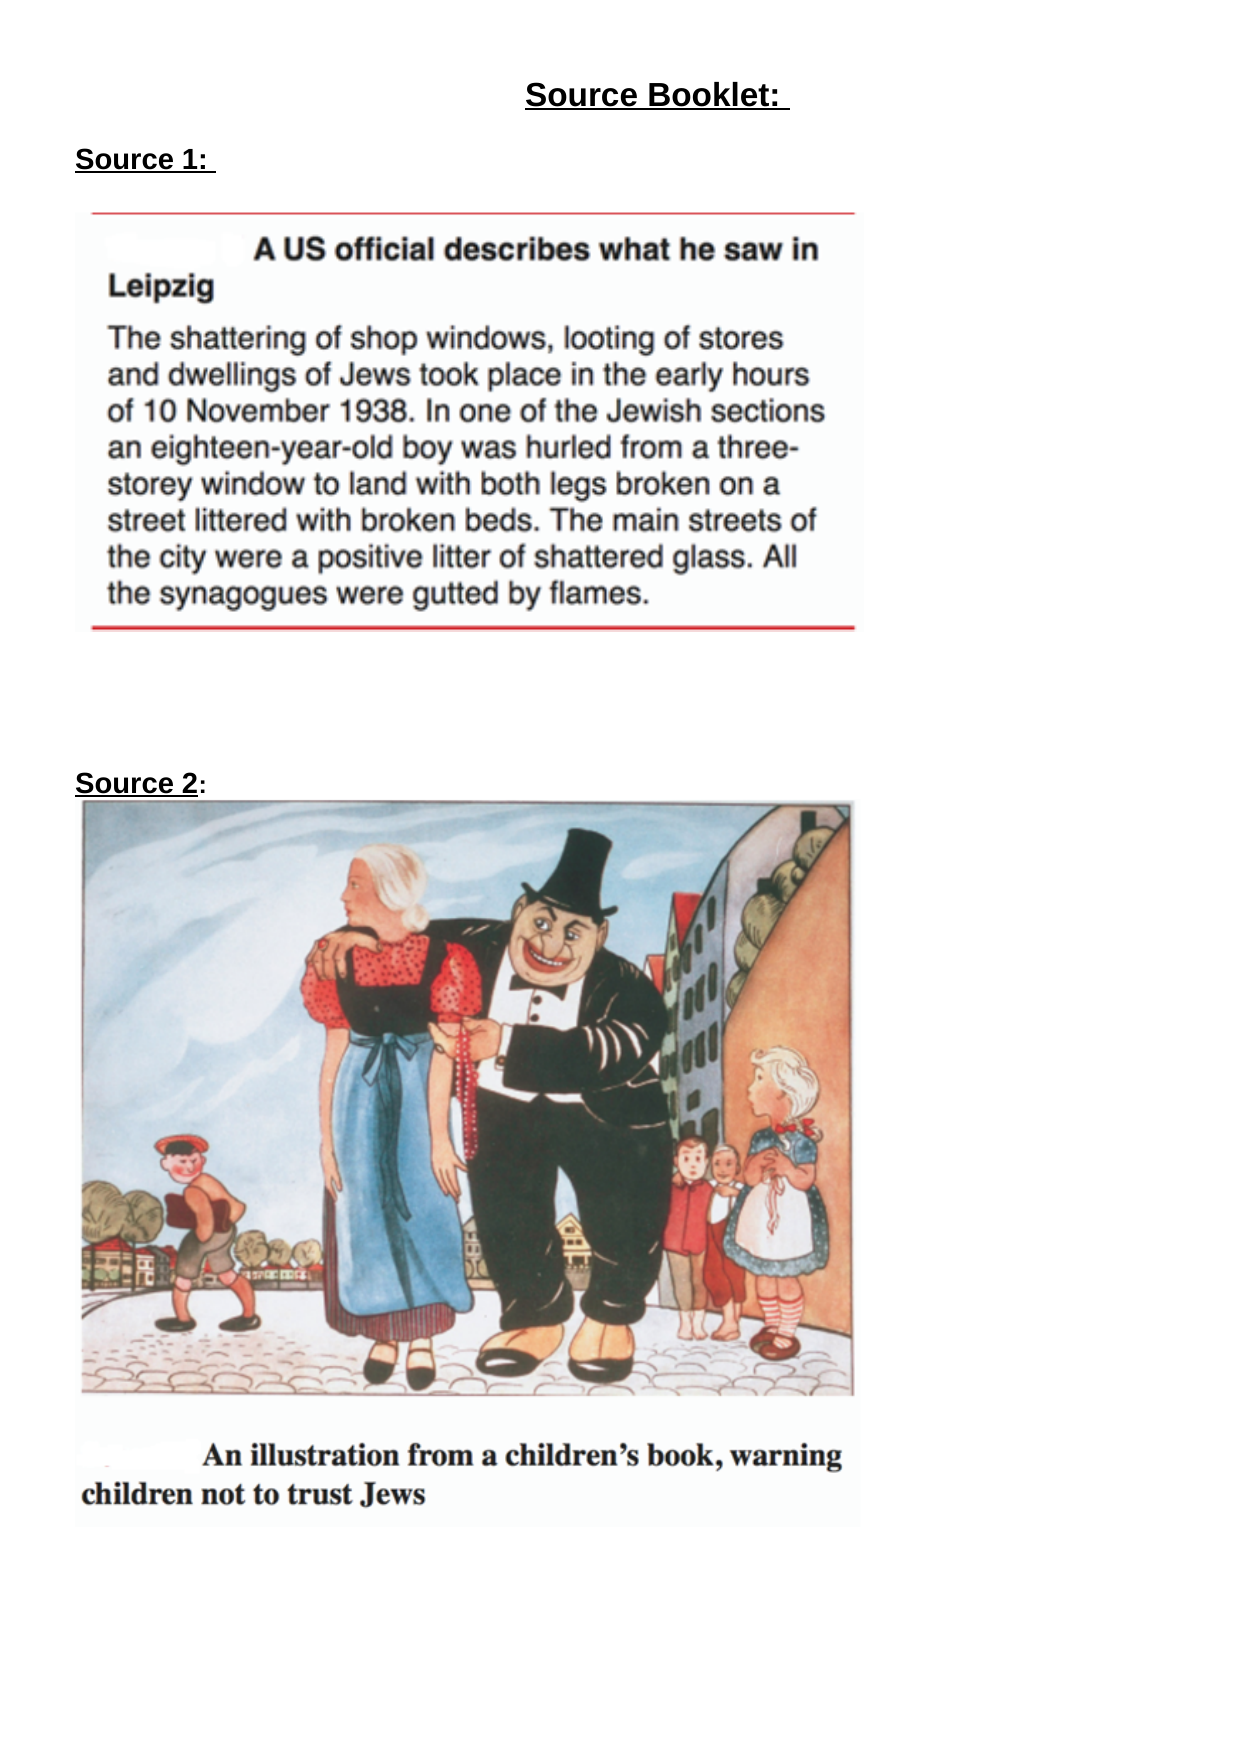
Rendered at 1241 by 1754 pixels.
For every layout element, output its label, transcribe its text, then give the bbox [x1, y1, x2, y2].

text Source 1: [75, 142, 1165, 176]
picture [75, 209, 864, 632]
picture [75, 799, 1166, 1672]
text Source 2: [75, 766, 1165, 799]
text Source Booklet: [450, 75, 1165, 113]
